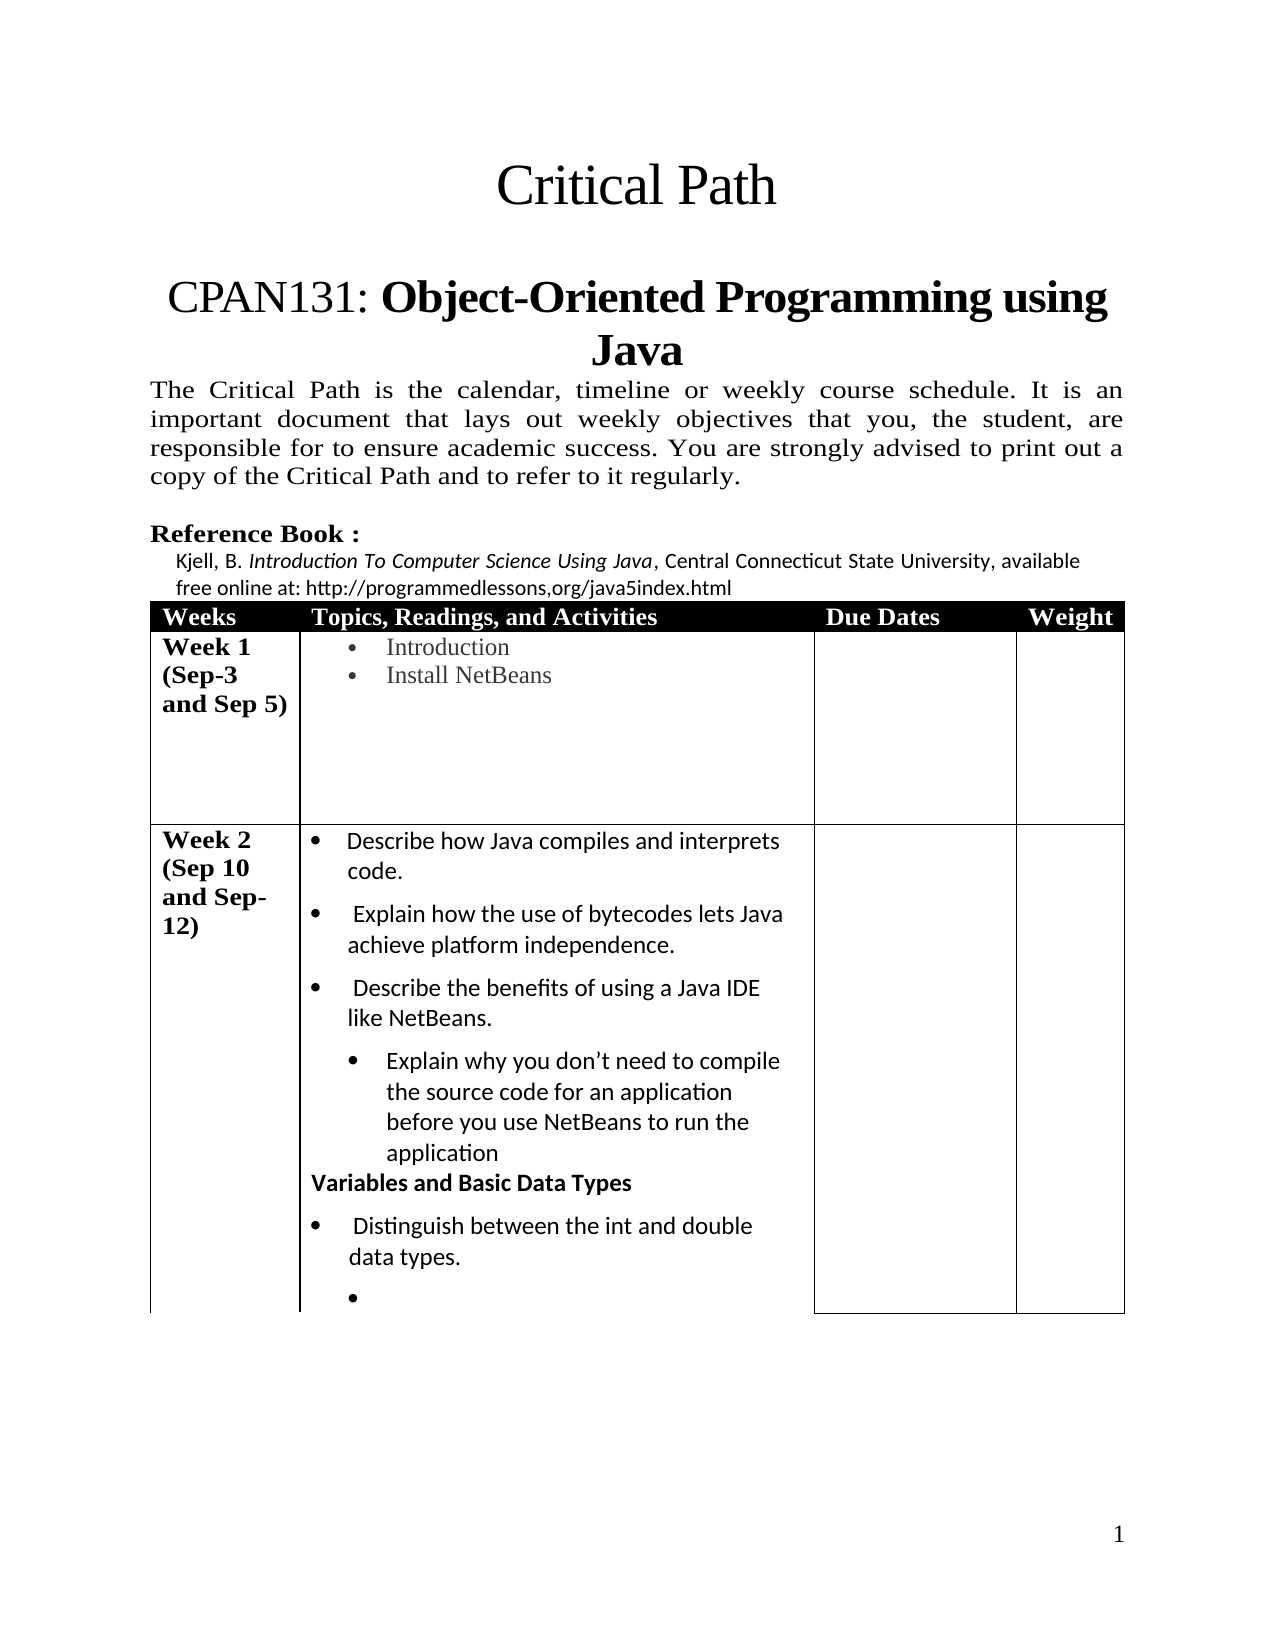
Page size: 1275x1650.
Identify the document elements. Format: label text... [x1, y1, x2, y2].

table_cell [1017, 632, 1124, 824]
table_cell Week 2 (Sep 10 and Sep-12) [151, 825, 300, 1313]
table_cell [815, 632, 1016, 824]
table_header Topics, Readings, and Activities [301, 602, 814, 631]
text CPAN131: Object-Oriented Programming using Java [150, 270, 1125, 375]
title Critical Path [150, 150, 1125, 217]
table_cell [1017, 825, 1124, 1313]
text Kjell, B. Introduction To Computer Science Using Java, Central Connecticut State University, available free online at: http://programmedlessons,org/java5index.html [176, 548, 1080, 601]
text Reference Book : [150, 519, 1125, 548]
table_cell  Describe how Java compiles and interprets code.  Explain how the use of bytecodes lets Java achieve platform independence.  Describe the benefits of using a Java IDE like NetBeans. Explain why you don’t need to compile the source code for an application before you use NetBeans to run the application Variables and Basic Data Types  Distinguish between the int and double data types. [300, 825, 814, 1313]
table_header Weight [1017, 602, 1124, 631]
table_cell [815, 825, 1016, 1313]
table_header Due Dates [815, 602, 1016, 631]
text The Critical Path is the calendar, timeline or weekly course schedule. It is an important document that lays out weekly objectives that you, the student, are responsible for to ensure academic success. You are strongly advised to print out a copy of the Critical Path and to refer to it regularly. [150, 375, 1125, 490]
table_cell Introduction Install NetBeans [301, 632, 814, 824]
table_header Weeks [151, 602, 299, 631]
table_cell Week 1 (Sep-3 and Sep 5) [151, 632, 299, 824]
